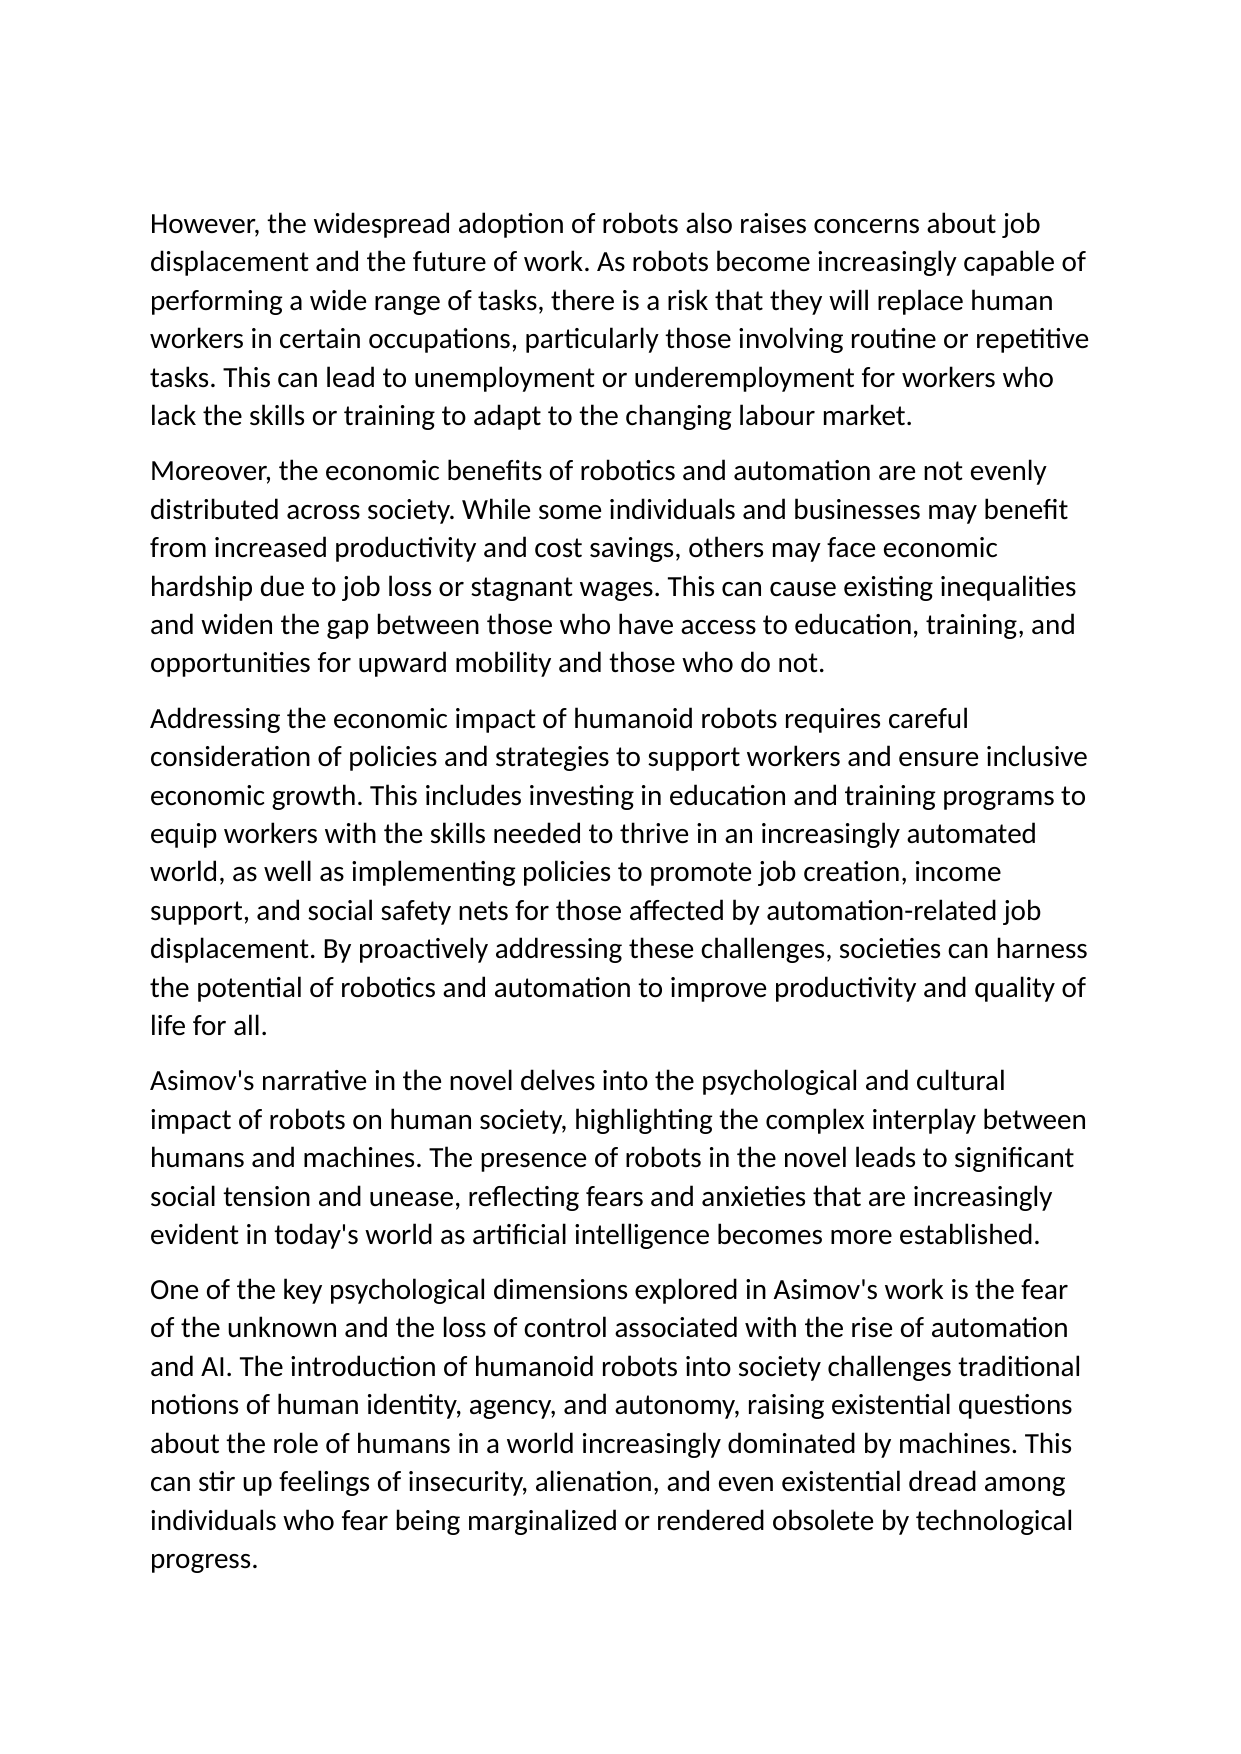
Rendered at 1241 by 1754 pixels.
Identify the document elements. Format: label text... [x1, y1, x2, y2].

text Asimov's narrative in the novel delves into the psychological and cultural impact of robots on human society, highlighting the complex interplay between humans and machines. The presence of robots in the novel leads to significant social tension and unease, reflecting fears and anxieties that are increasingly evident in today's world as artificial intelligence becomes more established. [150, 1062, 1090, 1252]
text However, the widespread adoption of robots also raises concerns about job displacement and the future of work. As robots become increasingly capable of performing a wide range of tasks, there is a risk that they will replace human workers in certain occupations, particularly those involving routine or repetitive tasks. This can lead to unemployment or underemployment for workers who lack the skills or training to adapt to the changing labour market. [150, 205, 1090, 433]
text One of the key psychological dimensions explored in Asimov's work is the fear of the unknown and the loss of control associated with the rise of automation and AI. The introduction of humanoid robots into society challenges traditional notions of human identity, agency, and autonomy, raising existential questions about the role of humans in a world increasingly dominated by machines. This can stir up feelings of insecurity, alienation, and even existential dread among individuals who fear being marginalized or rendered obsolete by technological progress. [150, 1271, 1090, 1576]
text Addressing the economic impact of humanoid robots requires careful consideration of policies and strategies to support workers and ensure inclusive economic growth. This includes investing in education and training programs to equip workers with the skills needed to thrive in an increasingly automated world, as well as implementing policies to promote job creation, income support, and social safety nets for those affected by automation-related job displacement. By proactively addressing these challenges, societies can harness the potential of robotics and automation to improve productivity and quality of life for all. [150, 700, 1090, 1043]
text Moreover, the economic benefits of robotics and automation are not evenly distributed across society. While some individuals and businesses may benefit from increased productivity and cost savings, others may face economic hardship due to job loss or stagnant wages. This can cause existing inequalities and widen the gap between those who have access to education, training, and opportunities for upward mobility and those who do not. [150, 452, 1090, 680]
